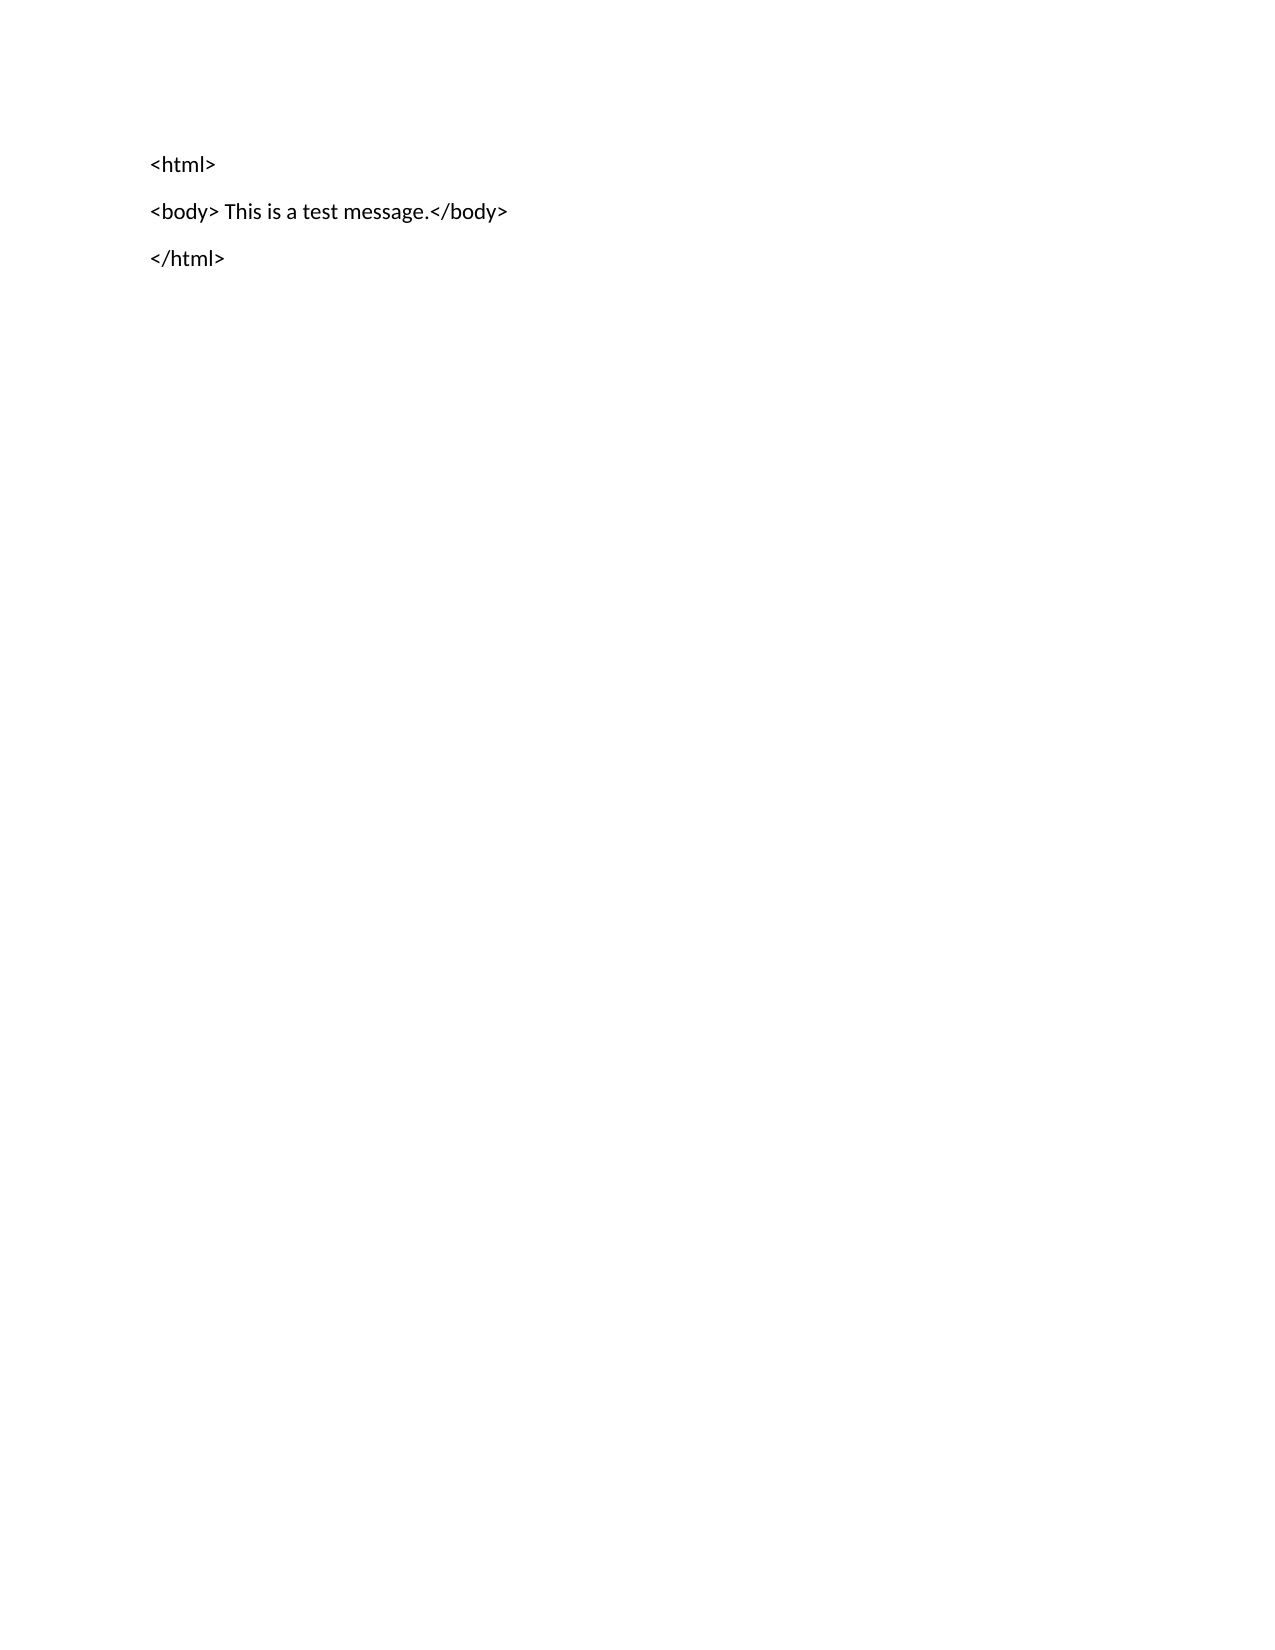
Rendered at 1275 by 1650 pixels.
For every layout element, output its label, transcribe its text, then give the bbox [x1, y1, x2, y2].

text </html> [150, 244, 1125, 272]
text <body> This is a test message.</body> [150, 197, 1125, 225]
text <html> [150, 150, 1125, 178]
